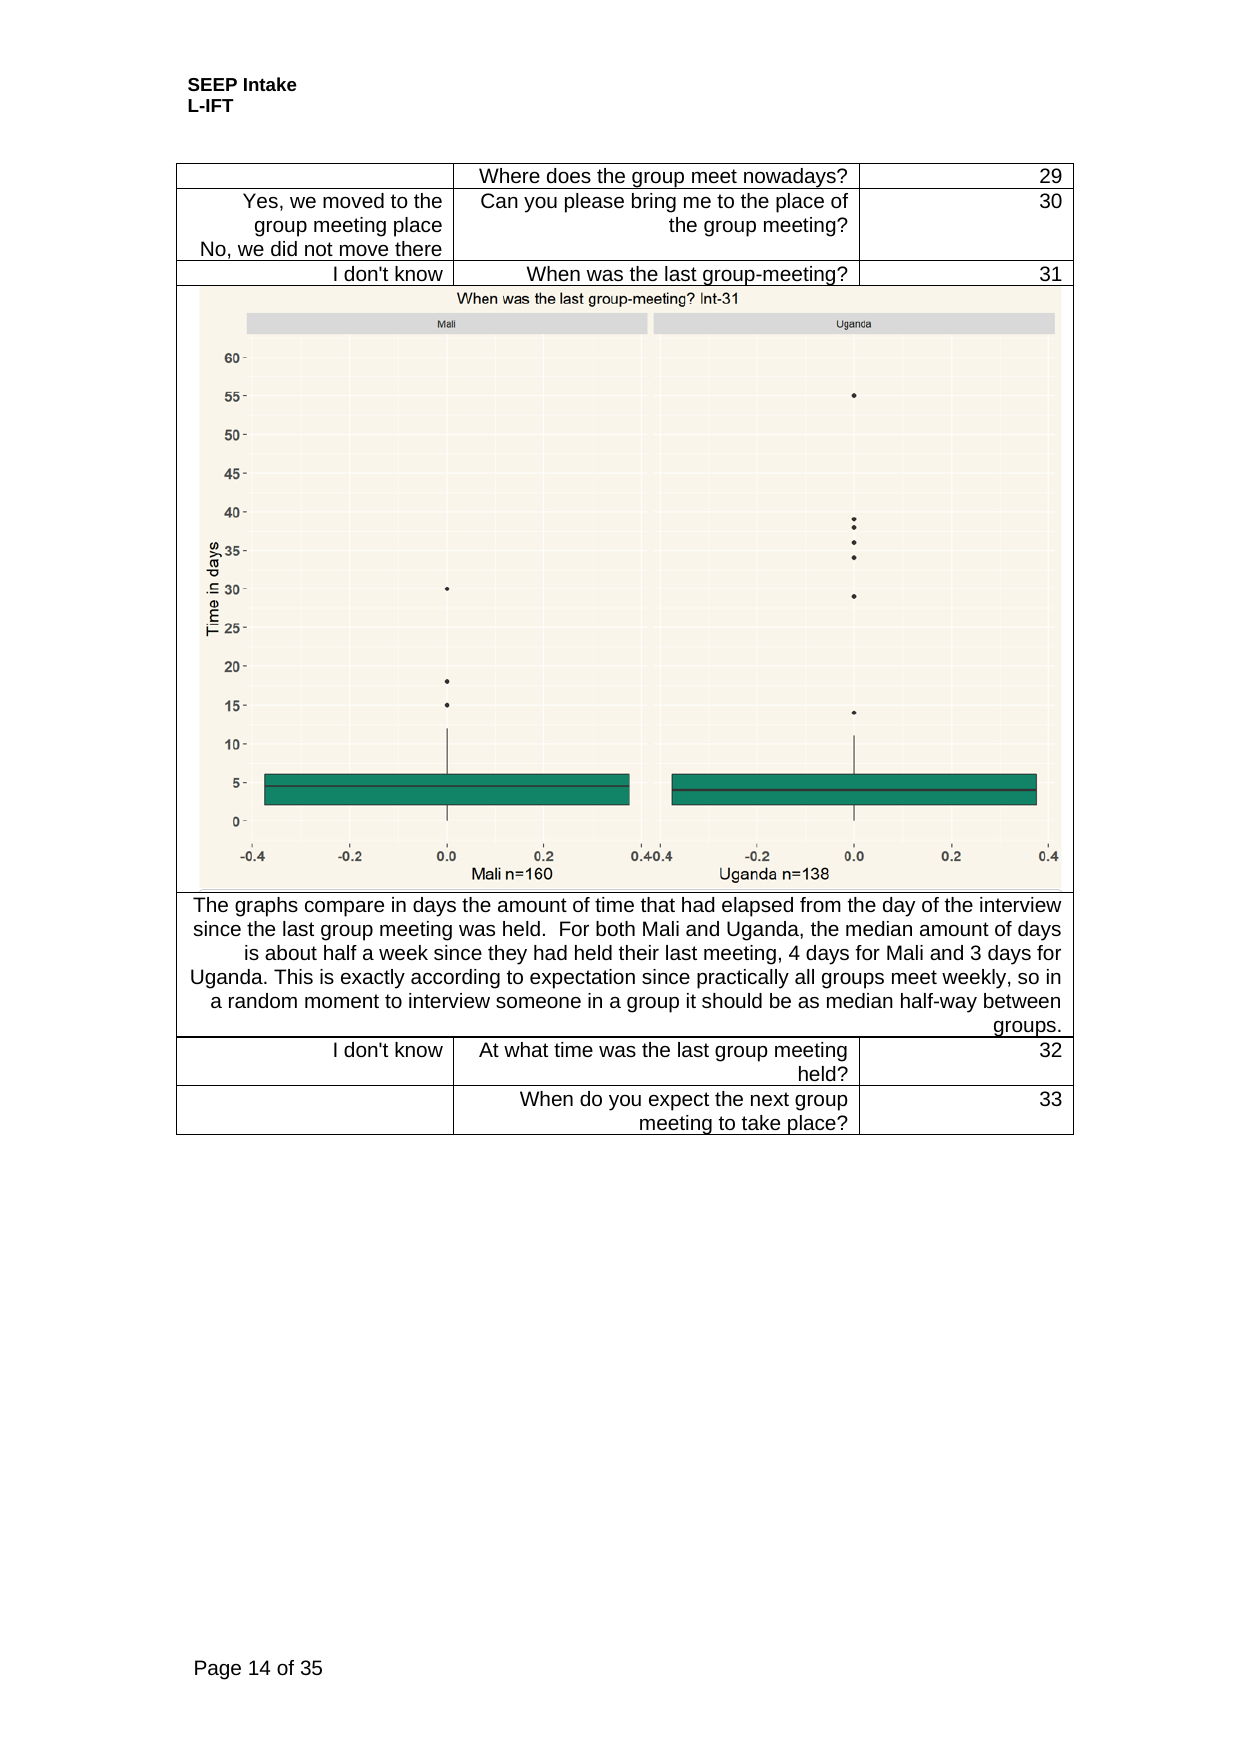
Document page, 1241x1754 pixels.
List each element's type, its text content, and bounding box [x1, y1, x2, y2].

table_cell The graphs compare in days the amount of time that had elapsed from the day of the interview since the last group meeting was held. For both Mali and Uganda, the median amount of days is about half a week since they had held their last meeting, 4 days for Mali and 3 days for Uganda. This is exactly according to expectation since practically all groups meet weekly, so in a random moment to interview someone in a group it should be as median half-way between groups. [177, 893, 1073, 1036]
table_cell 31 [860, 261, 1073, 285]
table_cell 32 [860, 1038, 1073, 1085]
table_cell 30 [860, 189, 1073, 260]
table_cell I don't know [177, 1038, 453, 1085]
table_cell [177, 286, 197, 892]
table_cell [177, 1086, 453, 1134]
table_cell When do you expect the next group meeting to take place? [454, 1086, 859, 1134]
table_cell Where does the group meet nowadays? [454, 164, 859, 187]
table_cell [1063, 286, 1073, 892]
table_cell At what time was the last group meeting held? [454, 1038, 859, 1085]
picture [197, 286, 1063, 892]
table_cell Yes, we moved to the group meeting place No, we did not move there [177, 189, 453, 260]
table_cell Can you please bring me to the place of the group meeting? [454, 189, 859, 260]
table_cell I don't know [177, 261, 453, 285]
table_cell When was the last group-meeting? [454, 261, 859, 285]
table_cell [177, 164, 453, 187]
table_cell 33 [860, 1086, 1073, 1134]
table_cell 29 [860, 164, 1073, 187]
